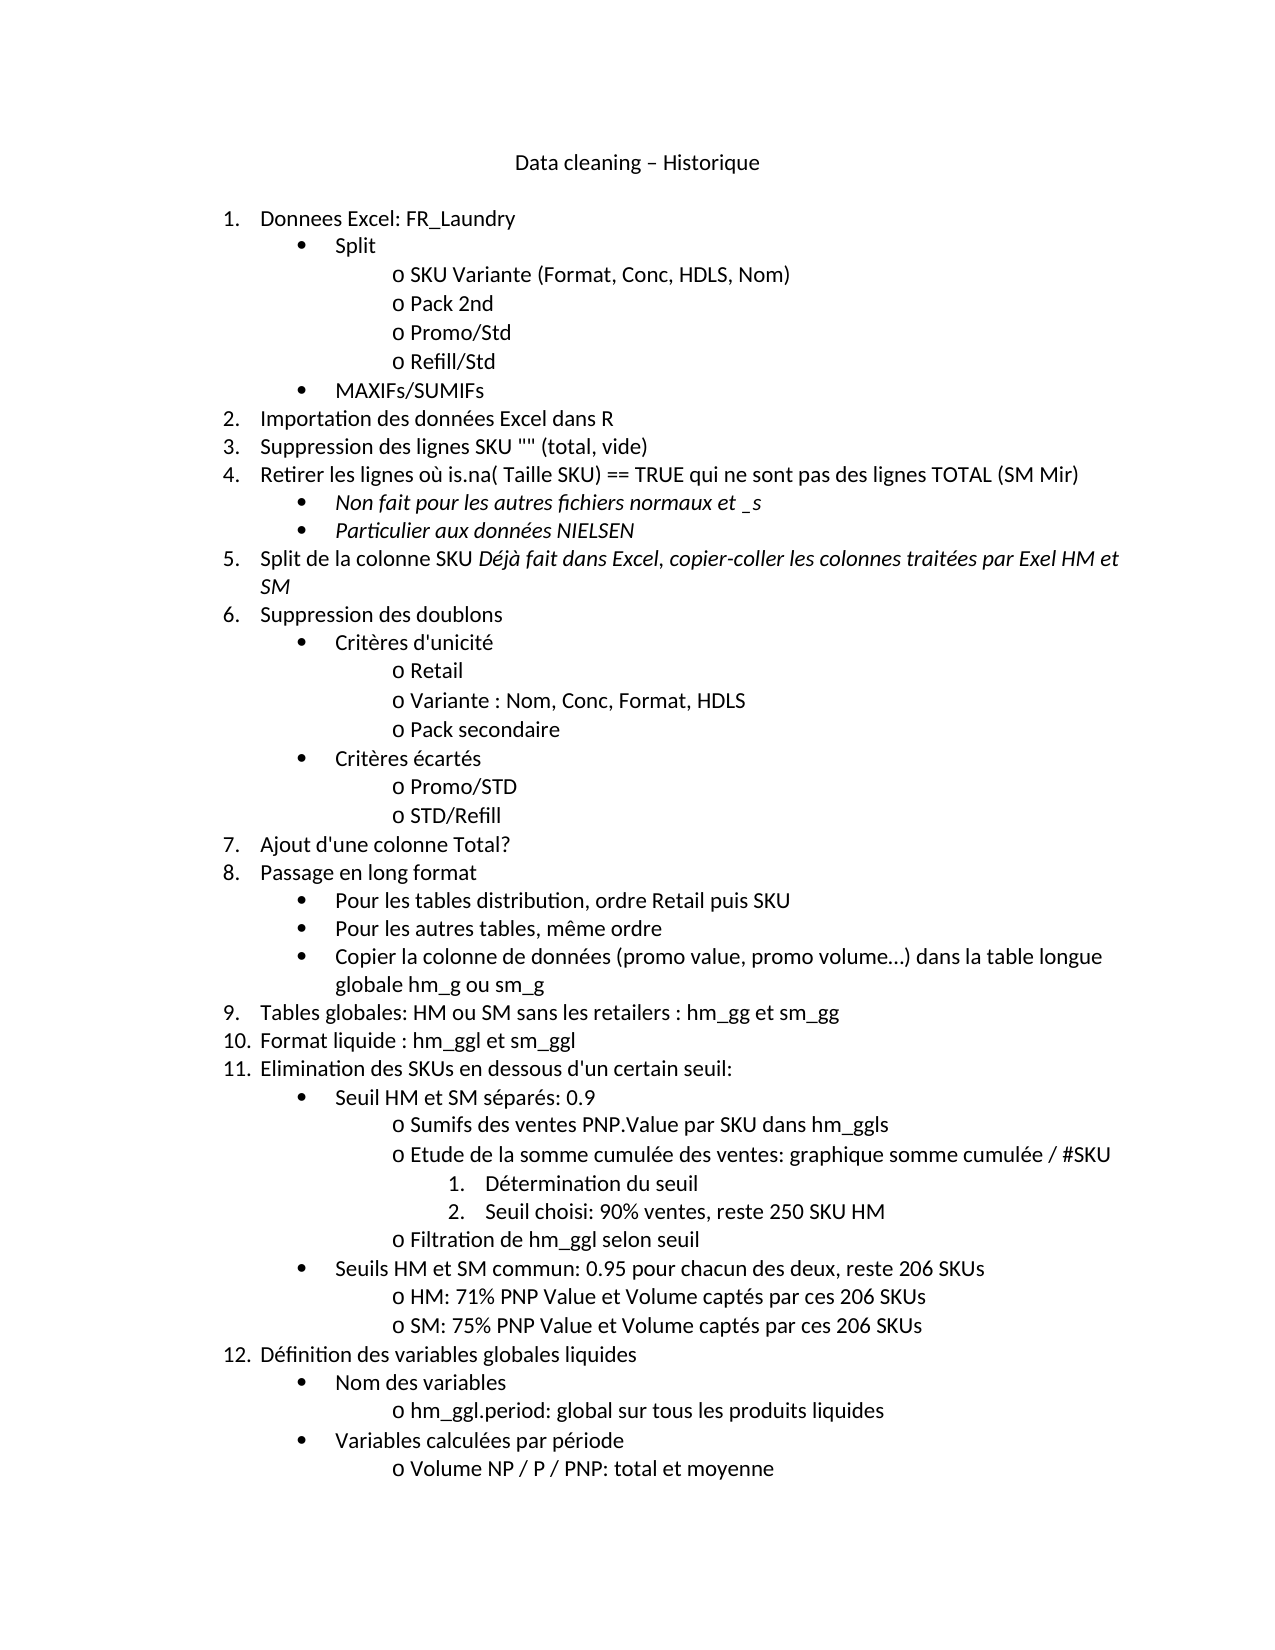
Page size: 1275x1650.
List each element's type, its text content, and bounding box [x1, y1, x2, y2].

list Format liquide : hm_ggl et sm_ggl [223, 1027, 1127, 1054]
list Pour les tables distribution, ordre Retail puis SKU [298, 886, 1127, 914]
list Copier la colonne de données (promo value, promo volume…) dans la table longue globale hm_g ou sm_g [298, 942, 1127, 998]
list Volume NP / P / PNP: total et moyenne [391, 1454, 1127, 1483]
list Suppression des doublons [223, 601, 1127, 628]
list Particulier aux données NIELSEN [298, 516, 1127, 544]
list Sumifs des ventes PNP.Value par SKU dans hm_ggls [391, 1111, 1127, 1140]
list Ajout d'une colonne Total? [223, 830, 1127, 858]
list MAXIFs/SUMIFs [298, 376, 1127, 404]
text Data cleaning – Historique [148, 148, 1127, 176]
list Refill/Std [391, 347, 1127, 376]
list Pack secondaire [391, 715, 1127, 744]
list hm_ggl.period: global sur tous les produits liquides [391, 1397, 1127, 1426]
list Seuil HM et SM séparés: 0.9 [298, 1083, 1127, 1111]
list Définition des variables globales liquides [223, 1341, 1127, 1368]
list HM: 71% PNP Value et Volume captés par ces 206 SKUs [391, 1282, 1127, 1311]
list Filtration de hm_ggl selon seuil [391, 1225, 1127, 1254]
list Variante : Nom, Conc, Format, HDLS [391, 686, 1127, 715]
list Critères d'unicité [298, 628, 1127, 657]
list Donnees Excel: FR_Laundry [223, 204, 1127, 232]
list SKU Variante (Format, Conc, HDLS, Nom) [391, 260, 1127, 289]
list Importation des données Excel dans R [223, 404, 1127, 432]
list Pour les autres tables, même ordre [298, 914, 1127, 942]
list Détermination du seuil [448, 1169, 1127, 1197]
list STD/Refill [391, 801, 1127, 830]
list Seuils HM et SM commun: 0.95 pour chacun des deux, reste 206 SKUs [298, 1254, 1127, 1282]
list Split de la colonne SKU Déjà fait dans Excel, copier-coller les colonnes traitées par Exel HM et SM [223, 544, 1127, 601]
list Critères écartés [298, 744, 1127, 772]
list Promo/STD [391, 772, 1127, 801]
list SM: 75% PNP Value et Volume captés par ces 206 SKUs [391, 1311, 1127, 1341]
list Elimination des SKUs en dessous d'un certain seuil: [223, 1054, 1127, 1083]
list Non fait pour les autres fichiers normaux et _s [298, 488, 1127, 516]
list Tables globales: HM ou SM sans les retailers : hm_gg et sm_gg [223, 998, 1127, 1027]
list Retail [391, 657, 1127, 686]
list Pack 2nd [391, 289, 1127, 318]
list Split [298, 232, 1127, 260]
list Variables calculées par période [298, 1426, 1127, 1454]
list Promo/Std [391, 318, 1127, 347]
list Nom des variables [298, 1368, 1127, 1397]
list Seuil choisi: 90% ventes, reste 250 SKU HM [448, 1197, 1127, 1225]
list Etude de la somme cumulée des ventes: graphique somme cumulée / #SKU [391, 1140, 1127, 1169]
list Retirer les lignes où is.na( Taille SKU) == TRUE qui ne sont pas des lignes TOTAL (SM Mir) [223, 460, 1127, 488]
list Suppression des lignes SKU "" (total, vide) [223, 432, 1127, 460]
list Passage en long format [223, 858, 1127, 886]
